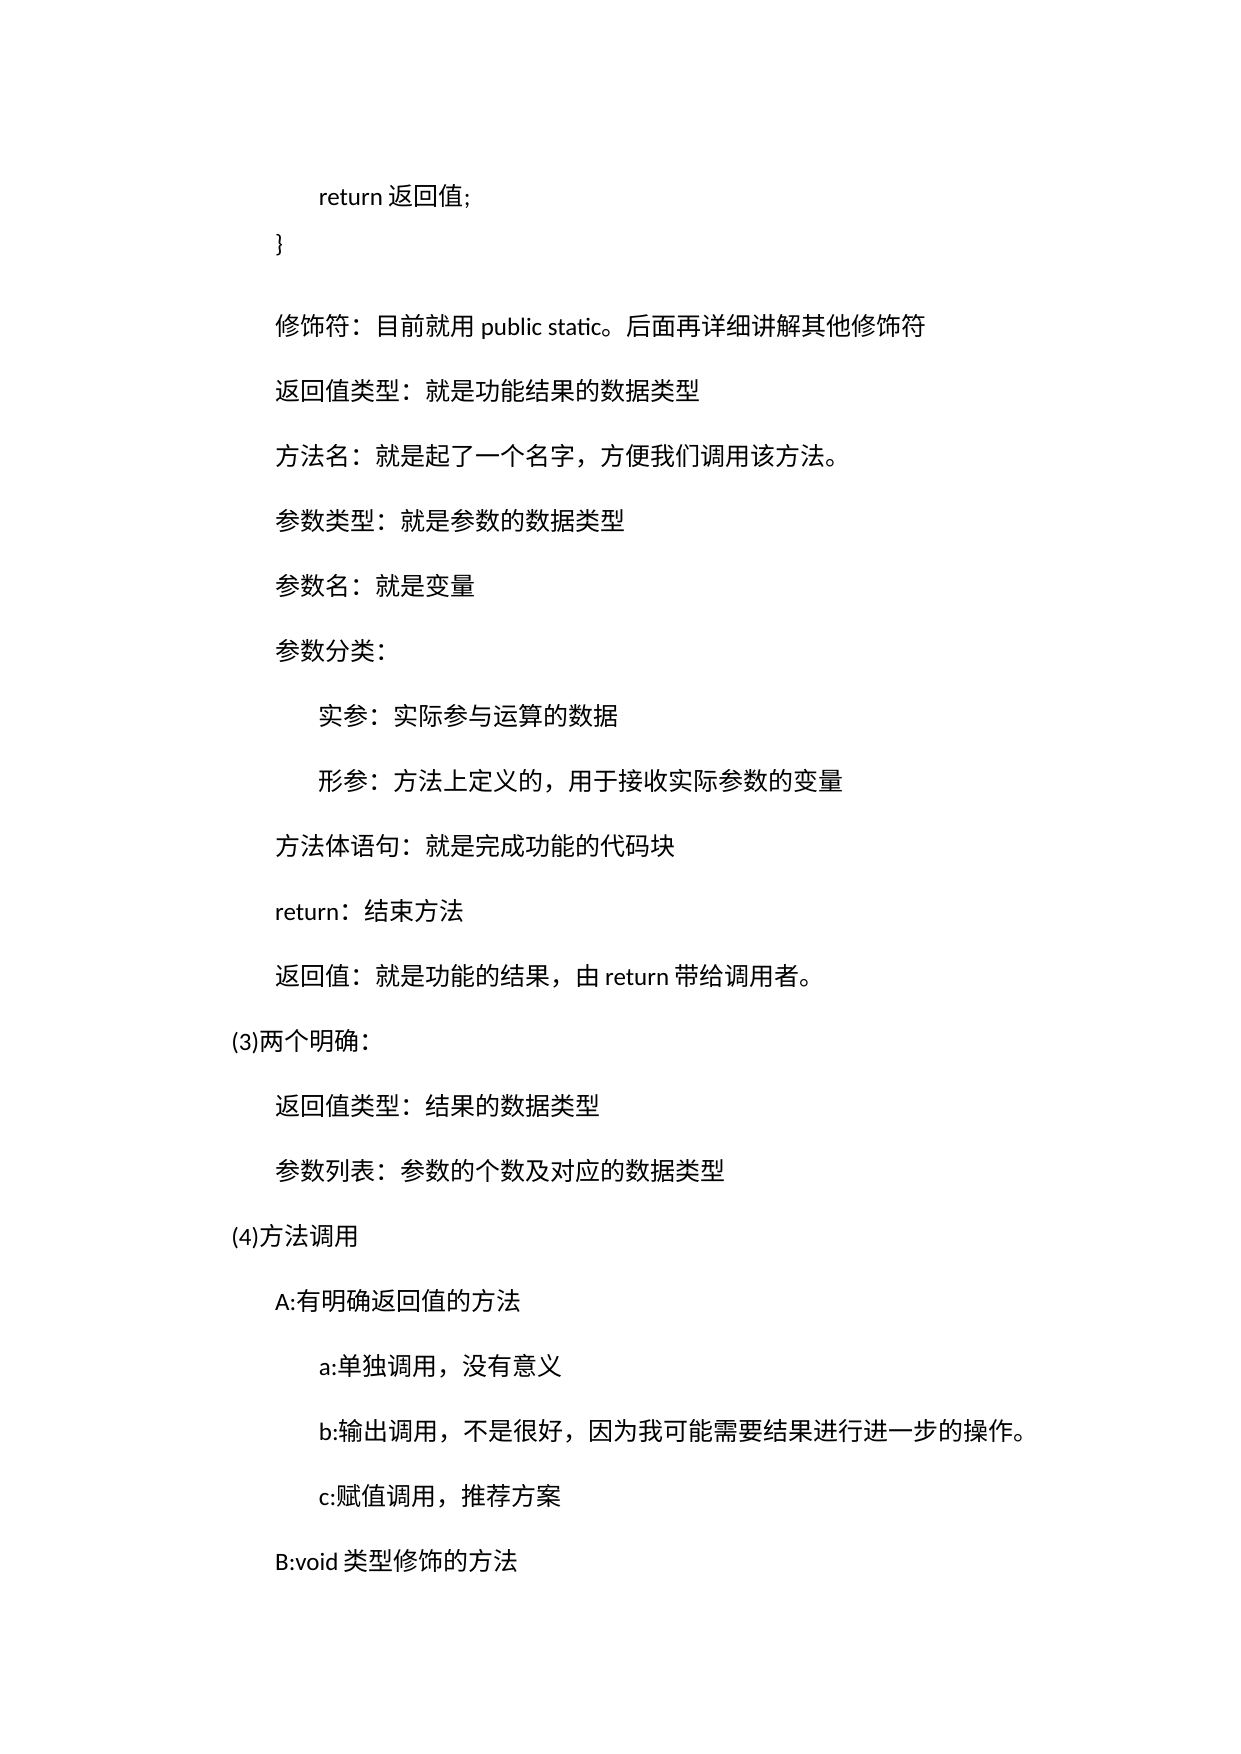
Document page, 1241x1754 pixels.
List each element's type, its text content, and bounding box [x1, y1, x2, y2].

text (4)方法调用 [187, 1202, 1053, 1267]
text 方法名：就是起了一个名字，方便我们调用该方法。 [187, 422, 1053, 487]
text 返回值类型：结果的数据类型 [187, 1072, 1053, 1137]
text 返回值：就是功能的结果，由return带给调用者。 [187, 942, 1053, 1007]
text 参数分类： [187, 617, 1053, 682]
text 方法体语句：就是完成功能的代码块 [187, 812, 1053, 877]
text 修饰符：目前就用 public static。后面再详细讲解其他修饰符 [187, 292, 1053, 357]
text 参数类型：就是参数的数据类型 [187, 487, 1053, 552]
text (3)两个明确： [187, 1007, 1053, 1072]
text 返回值类型：就是功能结果的数据类型 [187, 357, 1053, 422]
text return 返回值; [187, 162, 1053, 227]
text } [187, 227, 1053, 259]
text A:有明确返回值的方法 [187, 1267, 1053, 1332]
text 参数列表：参数的个数及对应的数据类型 [187, 1137, 1053, 1202]
text B:void类型修饰的方法 [187, 1527, 1053, 1592]
text a:单独调用，没有意义 [187, 1332, 1053, 1397]
text return：结束方法 [187, 877, 1053, 942]
text 形参：方法上定义的，用于接收实际参数的变量 [187, 747, 1053, 812]
text b:输出调用，不是很好，因为我可能需要结果进行进一步的操作。 c:赋值调用，推荐方案 [187, 1397, 1053, 1527]
text 参数名：就是变量 [187, 552, 1053, 617]
text 实参：实际参与运算的数据 [187, 682, 1053, 747]
